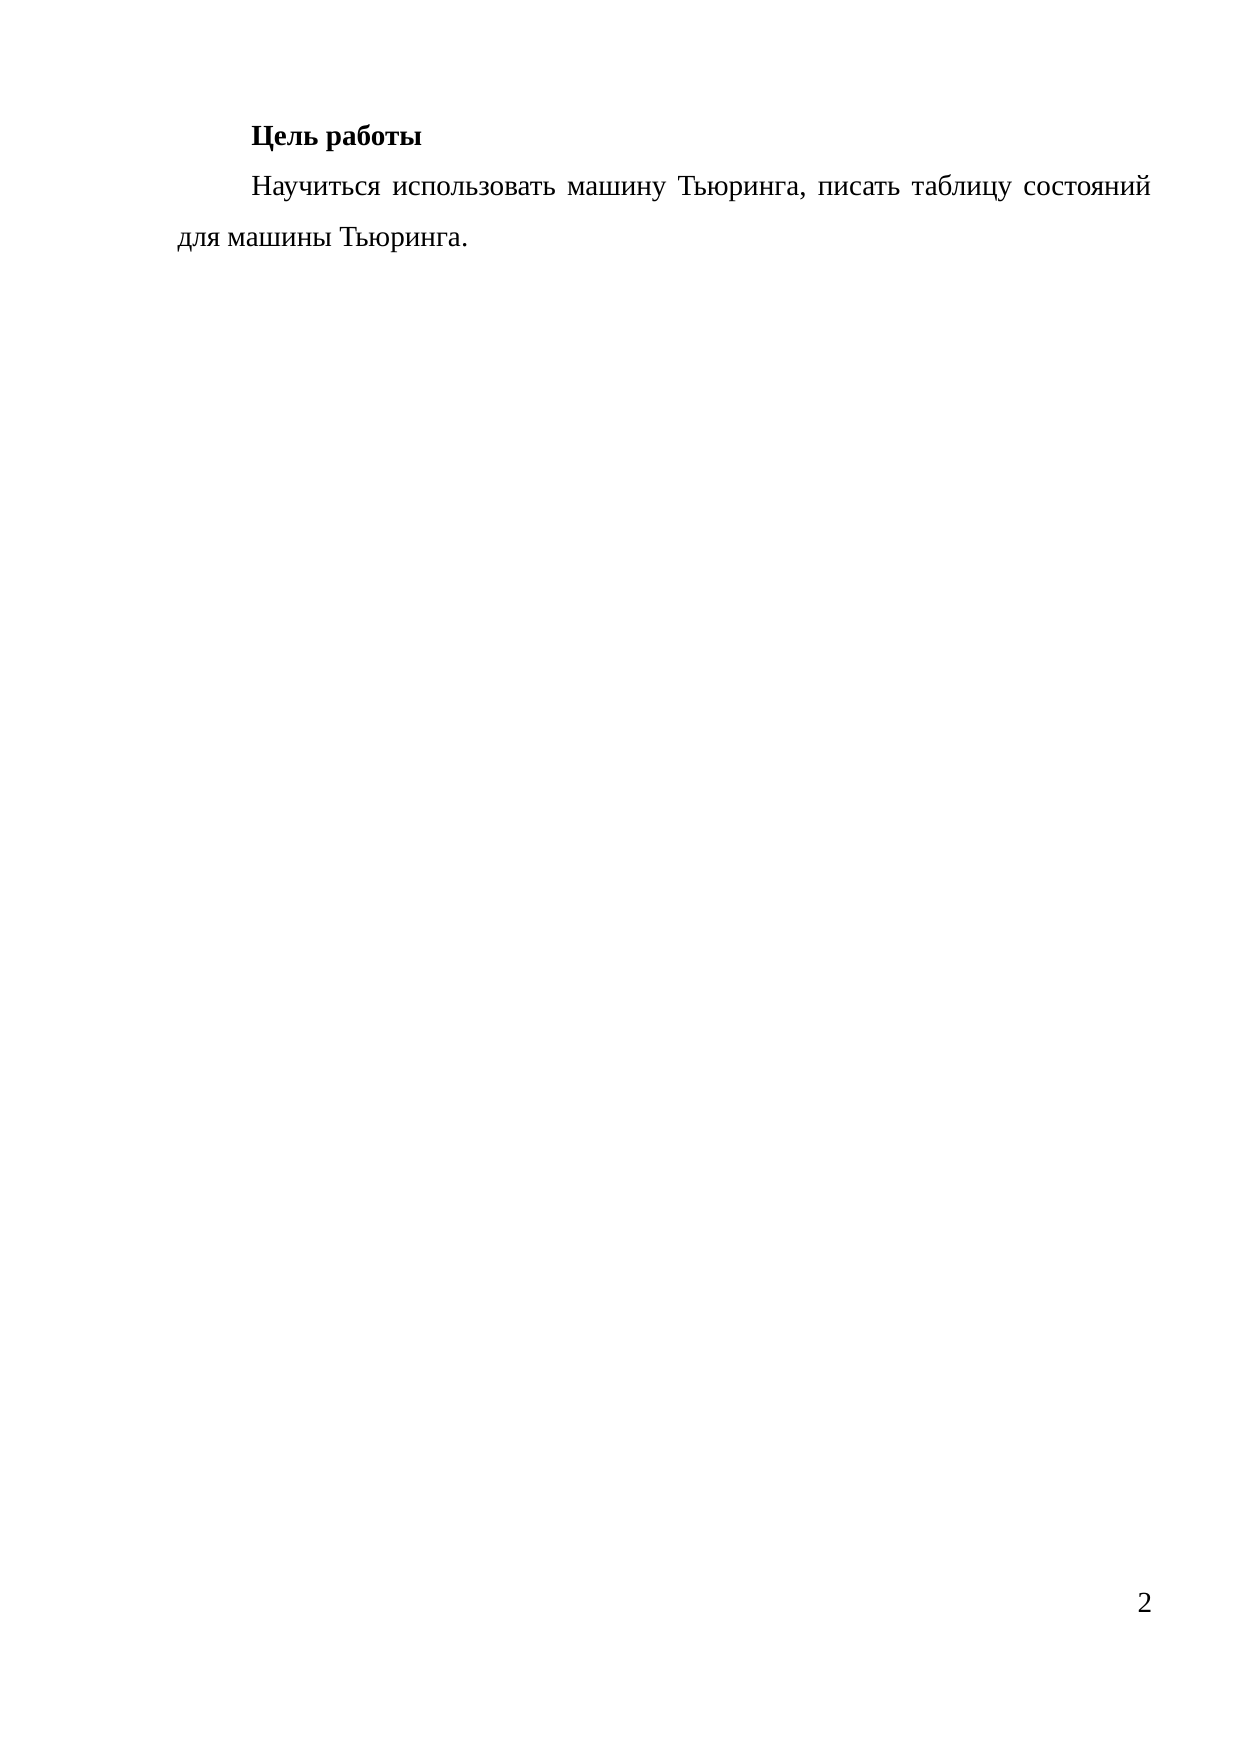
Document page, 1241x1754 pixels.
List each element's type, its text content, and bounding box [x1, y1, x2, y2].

subtitle Цель работы [177, 118, 1152, 152]
text Научиться использовать машину Тьюринга, писать таблицу состояний для машины Тьюринга. [177, 168, 1152, 252]
